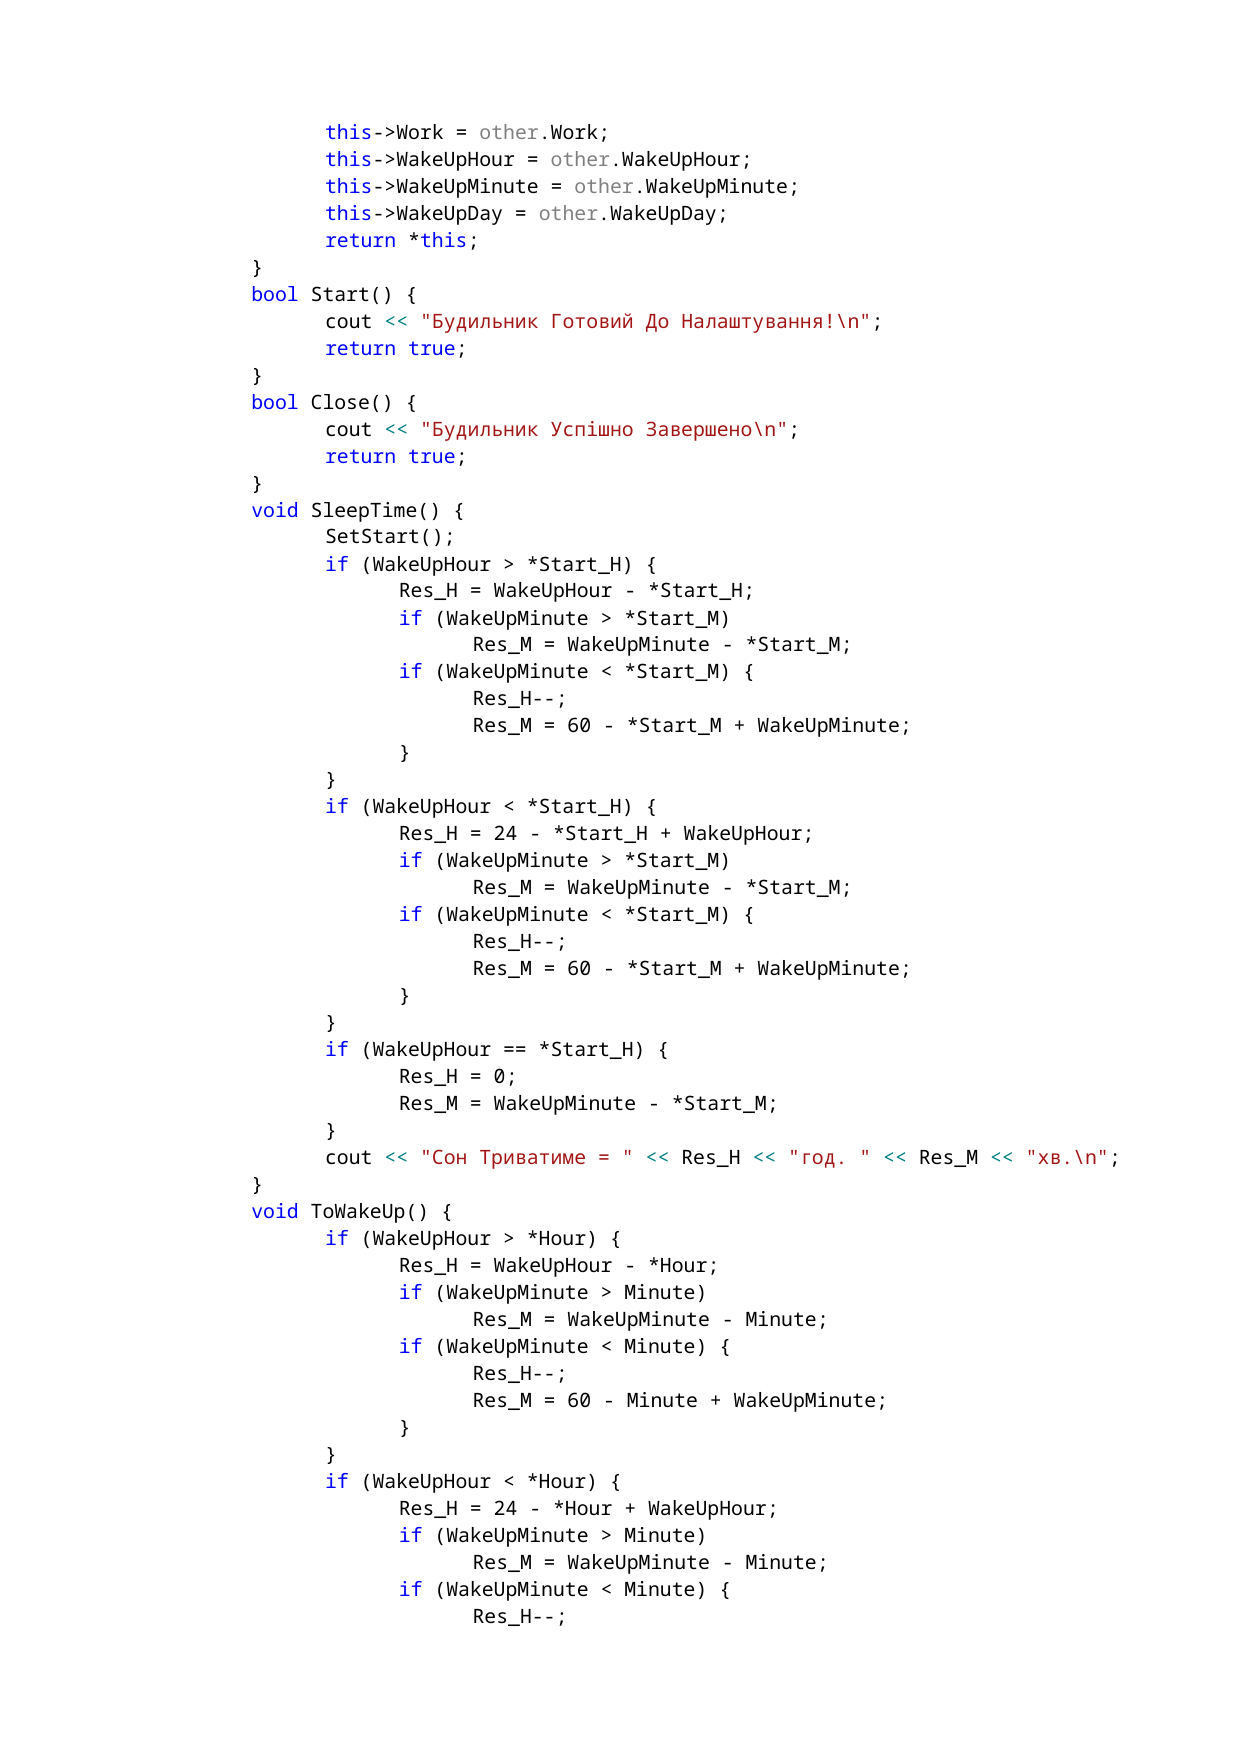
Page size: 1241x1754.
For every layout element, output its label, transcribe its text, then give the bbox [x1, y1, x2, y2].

text } [177, 1116, 1152, 1143]
text Res_H = 24 - *Start_H + WakeUpHour; [177, 819, 1152, 847]
text } [177, 469, 1152, 496]
text Res_M = 60 - *Start_M + WakeUpMinute; [177, 954, 1152, 981]
text } [177, 361, 1152, 388]
text void ToWakeUp() { [177, 1197, 1152, 1224]
text Res_H = WakeUpHour - *Hour; [177, 1251, 1152, 1278]
text if (WakeUpHour < *Hour) { [177, 1467, 1152, 1494]
text if (WakeUpMinute < Minute) { [177, 1575, 1152, 1602]
text } [177, 253, 1152, 280]
text cout << "Будильник Готовий До Налаштування!\n"; [177, 307, 1152, 334]
text if (WakeUpMinute < Minute) { [177, 1332, 1152, 1359]
text Res_M = 60 - *Start_M + WakeUpMinute; [177, 712, 1152, 739]
text if (WakeUpHour > *Start_H) { [177, 550, 1152, 577]
text if (WakeUpHour < *Start_H) { [177, 793, 1152, 819]
text return *this; [177, 226, 1152, 253]
text if (WakeUpMinute > Minute) [177, 1521, 1152, 1548]
text Res_H--; [177, 927, 1152, 954]
text } [177, 766, 1152, 793]
text } [177, 739, 1152, 766]
text Res_H--; [177, 685, 1152, 712]
text if (WakeUpMinute < *Start_M) { [177, 658, 1152, 685]
text Res_M = WakeUpMinute - Minute; [177, 1305, 1152, 1332]
text if (WakeUpHour == *Start_H) { [177, 1035, 1152, 1062]
text Res_H = WakeUpHour - *Start_H; [177, 577, 1152, 604]
text if (WakeUpMinute > *Start_M) [177, 604, 1152, 631]
text } [177, 1008, 1152, 1035]
text bool Close() { [177, 388, 1152, 415]
text Res_H = 0; [177, 1062, 1152, 1089]
text cout << "Будильник Успішно Завершено\n"; [177, 415, 1152, 442]
text } [177, 981, 1152, 1008]
text Res_M = WakeUpMinute - *Start_M; [177, 631, 1152, 658]
text Res_H = 24 - *Hour + WakeUpHour; [177, 1494, 1152, 1521]
text SetStart(); [177, 523, 1152, 550]
text this->WakeUpDay = other.WakeUpDay; [177, 199, 1152, 226]
text return true; [177, 442, 1152, 469]
text Res_M = WakeUpMinute - *Start_M; [177, 1089, 1152, 1116]
text } [177, 1170, 1152, 1197]
text this->WakeUpMinute = other.WakeUpMinute; [177, 172, 1152, 199]
text if (WakeUpMinute < *Start_M) { [177, 901, 1152, 927]
text this->Work = other.Work; [177, 118, 1152, 145]
text if (WakeUpHour > *Hour) { [177, 1224, 1152, 1251]
text } [177, 1413, 1152, 1440]
text bool Start() { [177, 280, 1152, 307]
text if (WakeUpMinute > Minute) [177, 1278, 1152, 1305]
text this->WakeUpHour = other.WakeUpHour; [177, 145, 1152, 172]
text Res_H--; [177, 1359, 1152, 1386]
text Res_M = WakeUpMinute - *Start_M; [177, 873, 1152, 901]
text if (WakeUpMinute > *Start_M) [177, 847, 1152, 873]
text cout << "Сон Триватиме = " << Res_H << "год. " << Res_M << "хв.\n"; [177, 1143, 1152, 1170]
text return true; [177, 334, 1152, 361]
text Res_M = WakeUpMinute - Minute; [177, 1548, 1152, 1575]
text Res_H--; [177, 1602, 1152, 1629]
text } [177, 1440, 1152, 1467]
text Res_M = 60 - Minute + WakeUpMinute; [177, 1386, 1152, 1413]
text void SleepTime() { [177, 496, 1152, 523]
